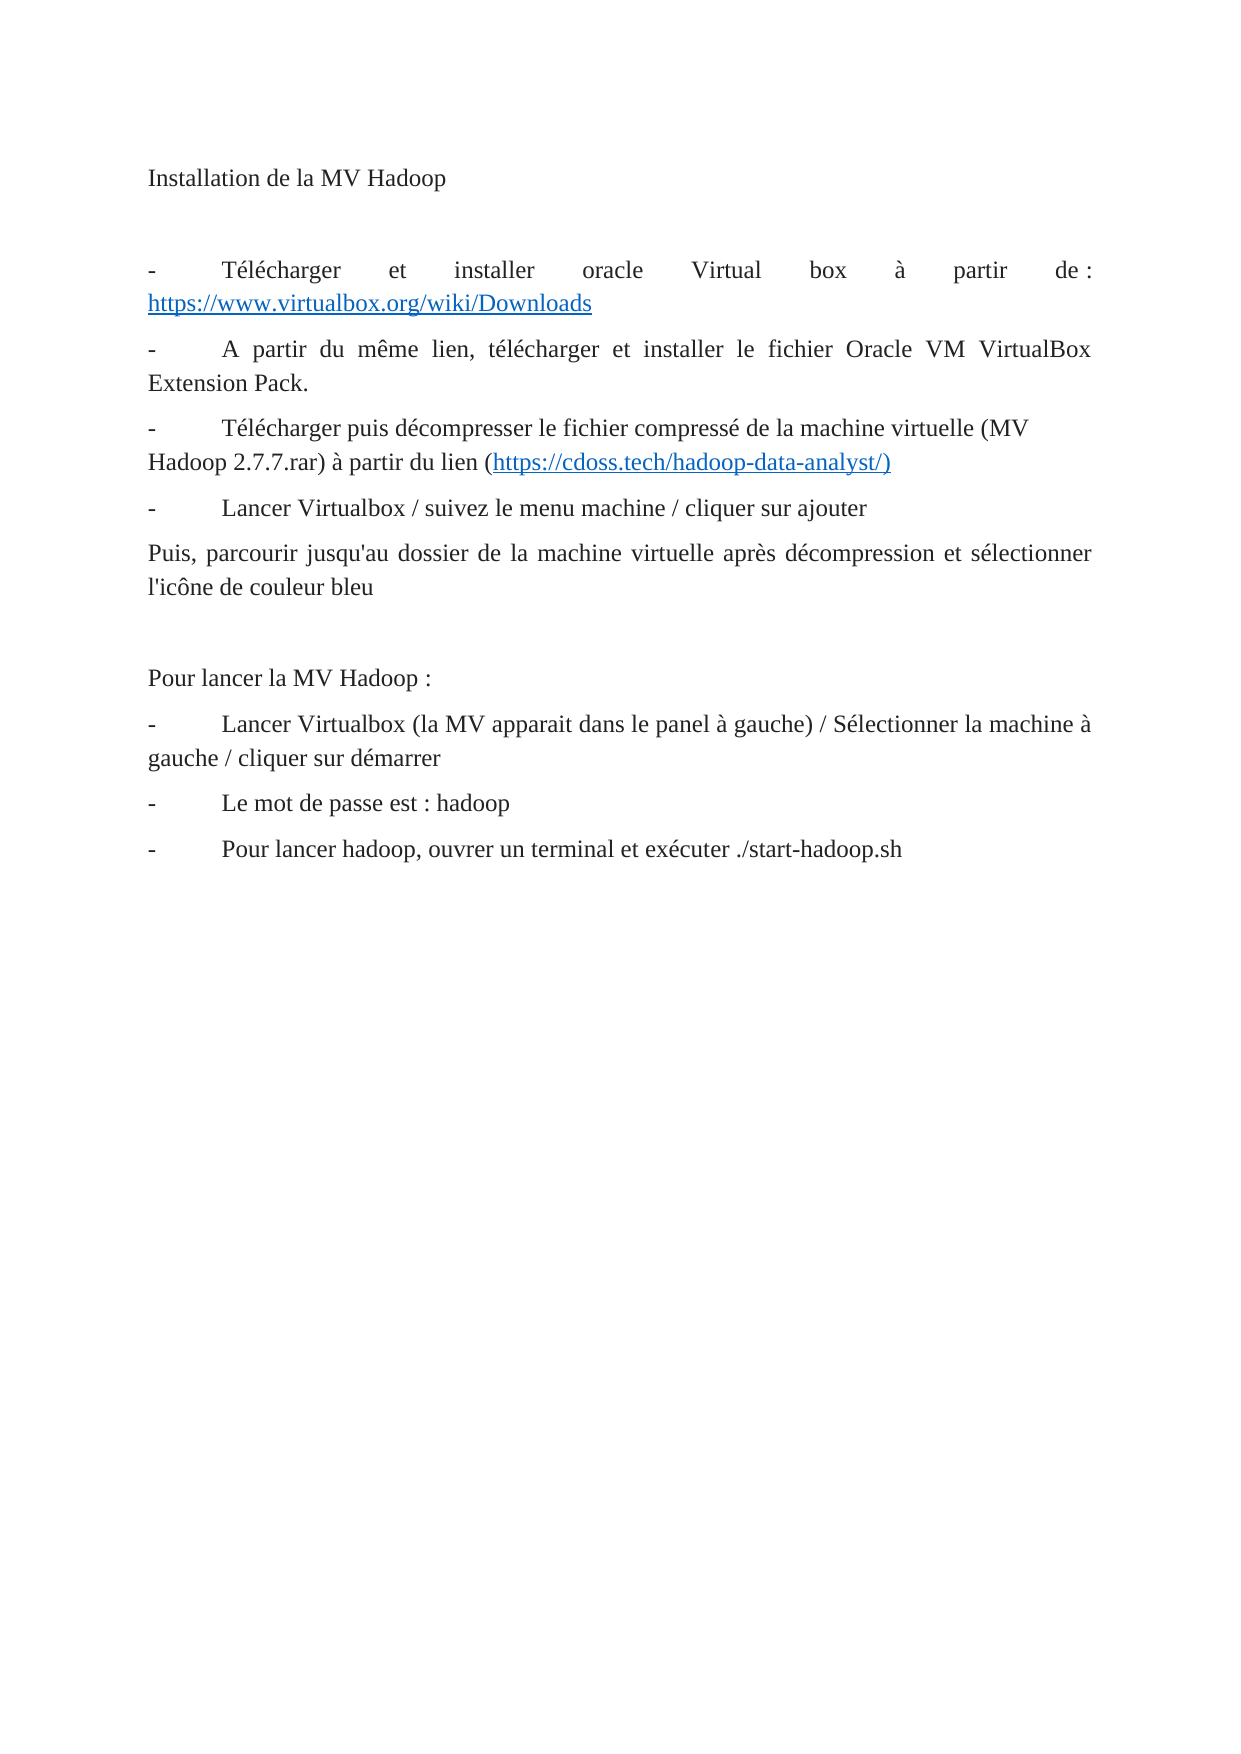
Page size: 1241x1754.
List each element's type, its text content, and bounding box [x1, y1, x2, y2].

text - Pour lancer hadoop, ouvrer un terminal et exécuter ./start-hadoop.sh [148, 831, 1093, 864]
text - Télécharger puis décompresser le fichier compressé de la machine virtuelle (MV Hadoop 2.7.7.rar) à partir du lien (https://cdoss.tech/hadoop-data-analyst/) [148, 410, 1093, 477]
text Pour lancer la MV Hadoop : [148, 660, 1093, 693]
text Installation de la MV Hadoop [148, 160, 1093, 193]
text - A partir du même lien, télécharger et installer le fichier Oracle VM VirtualBox Extension Pack. [148, 331, 1093, 398]
text Puis, parcourir jusqu'au dossier de la machine virtuelle après décompression et sélectionner l'icône de couleur bleu [148, 535, 1093, 602]
text - Le mot de passe est : hadoop [148, 785, 1093, 818]
text - Lancer Virtualbox (la MV apparait dans le panel à gauche) / Sélectionner la machine à gauche / cliquer sur démarrer [148, 706, 1093, 773]
text - Lancer Virtualbox / suivez le menu machine / cliquer sur ajouter [148, 489, 1093, 523]
text - Télécharger et installer oracle Virtual box à partir de : https://www.virtualbox.org/wiki/Downloads [148, 252, 1093, 318]
